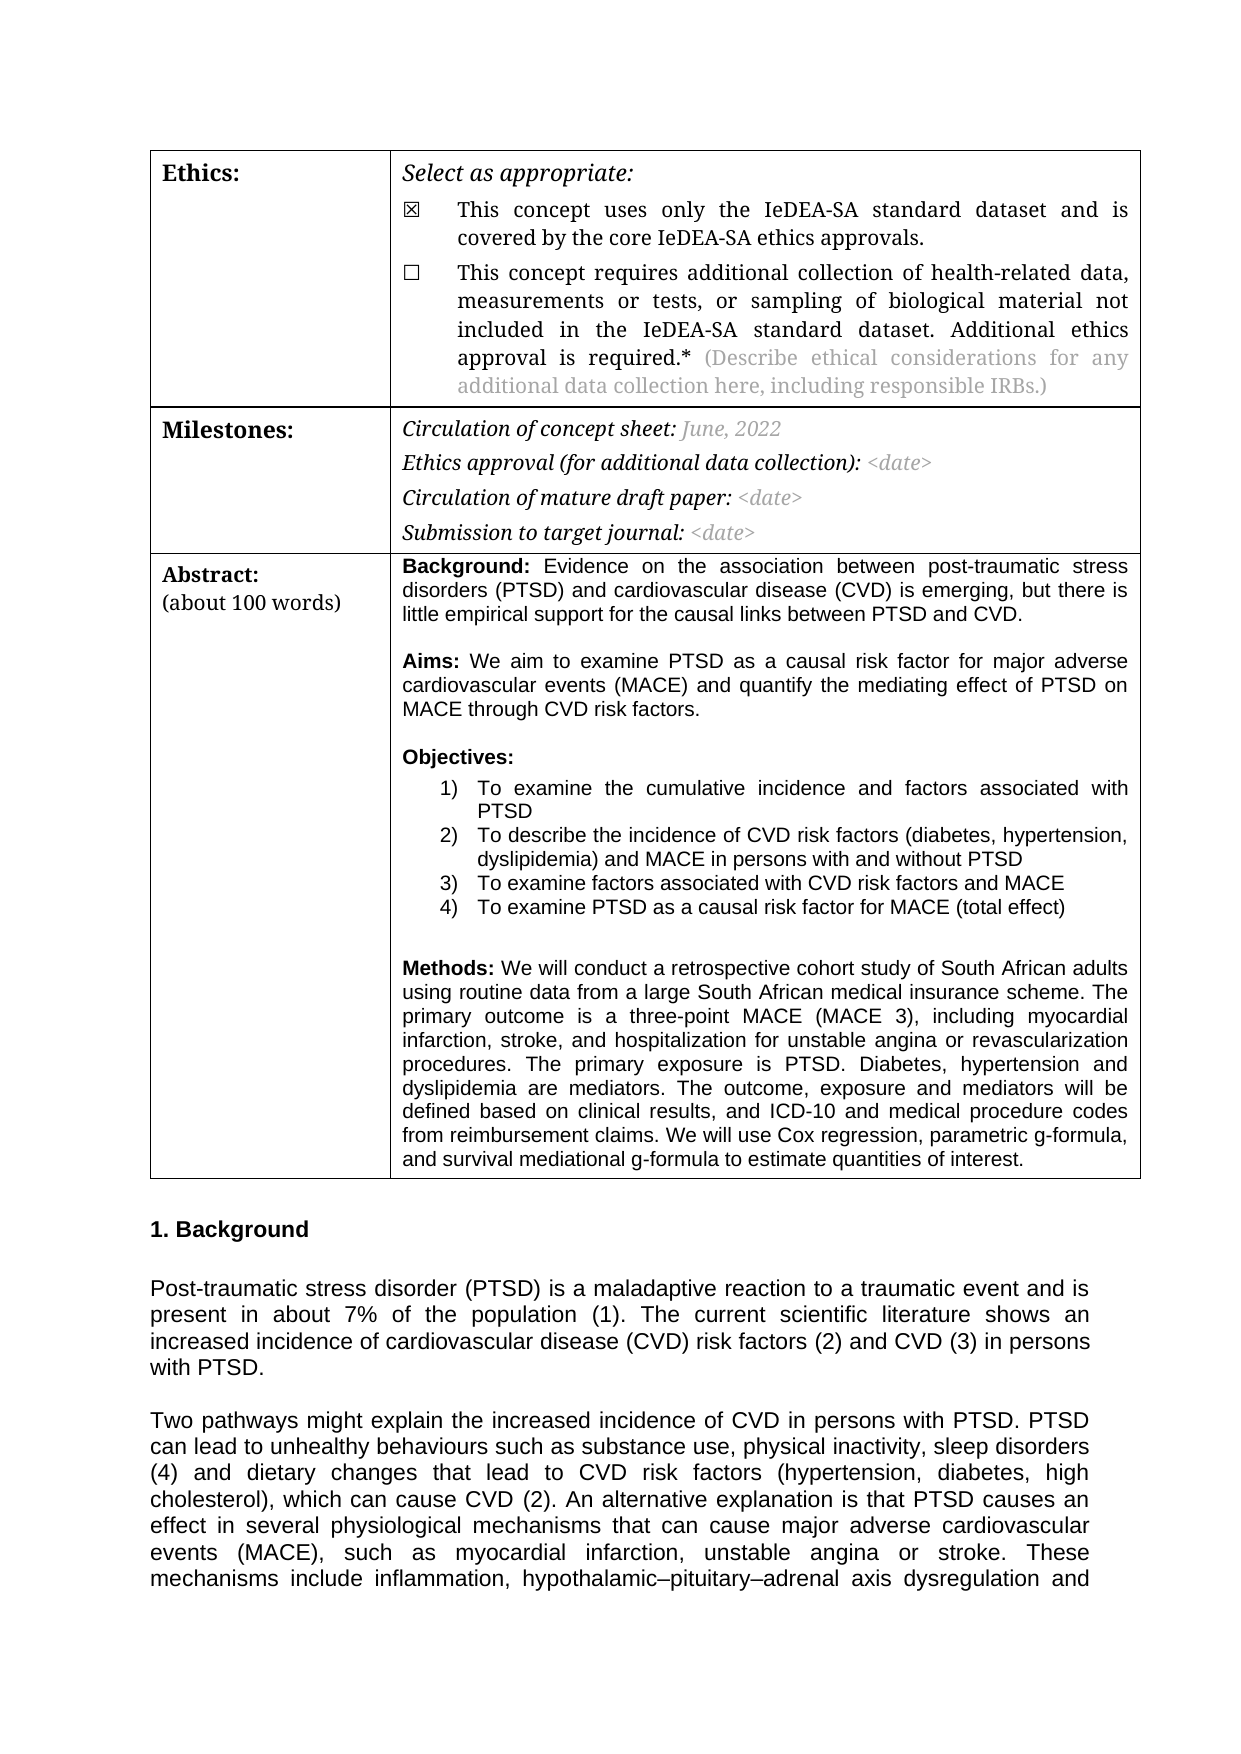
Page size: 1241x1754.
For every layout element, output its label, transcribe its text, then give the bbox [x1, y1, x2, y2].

table_cell Abstract: (about 100 words) [151, 554, 390, 1177]
text Post-traumatic stress disorder (PTSD) is a maladaptive reaction to a traumatic event and is present in about 7% of the population (1). The current scientific literature shows an increased incidence of cardiovascular disease (CVD) risk factors (2) and CVD (3) in persons with PTSD. [150, 1275, 1090, 1380]
table_cell Ethics: [151, 151, 390, 406]
table_cell Circulation of concept sheet: June, 2022 Ethics approval (for additional data collection): <date> Circulation of mature draft paper: <date> Submission to target journal: <date> [391, 408, 1140, 552]
table_cell Milestones: [151, 408, 390, 552]
text 1. Background [150, 1216, 1090, 1242]
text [150, 1407, 1090, 1591]
table_cell Background: Evidence on the association between post-traumatic stress disorders (PTSD) and cardiovascular disease (CVD) is emerging, but there is little empirical support for the causal links between PTSD and CVD. Aims: We aim to examine PTSD as a causal risk factor for major adverse cardiovascular events (MACE) and quantify the mediating effect of PTSD on MACE through CVD risk factors. Objectives: To examine the cumulative incidence and factors associated with PTSD To describe the incidence of CVD risk factors (diabetes, hypertension, dyslipidemia) and MACE in persons with and without PTSD To examine factors associated with CVD risk factors and MACE To examine PTSD as a causal risk factor for MACE (total effect) Methods: We will conduct a retrospective cohort study of South African adults using routine data from a large South African medical insurance scheme. The primary outcome is a three-point MACE (MACE 3), including myocardial infarction, stroke, and hospitalization for unstable angina or revascularization procedures. The primary exposure is PTSD. Diabetes, hypertension and dyslipidemia are mediators. The outcome, exposure and mediators will be defined based on clinical results, and ICD-10 and medical procedure codes from reimbursement claims. We will use Cox regression, parametric g-formula, and survival mediational g-formula to estimate quantities of interest. [391, 554, 1140, 1177]
table_cell Select as appropriate: This concept uses only the IeDEA-SA standard dataset and is covered by the core IeDEA-SA ethics approvals. This concept requires additional collection of health-related data, measurements or tests, or sampling of biological material not included in the IeDEA-SA standard dataset. Additional ethics approval is required.* (Describe ethical considerations for any additional data collection here, including responsible IRBs.) [391, 151, 1140, 406]
